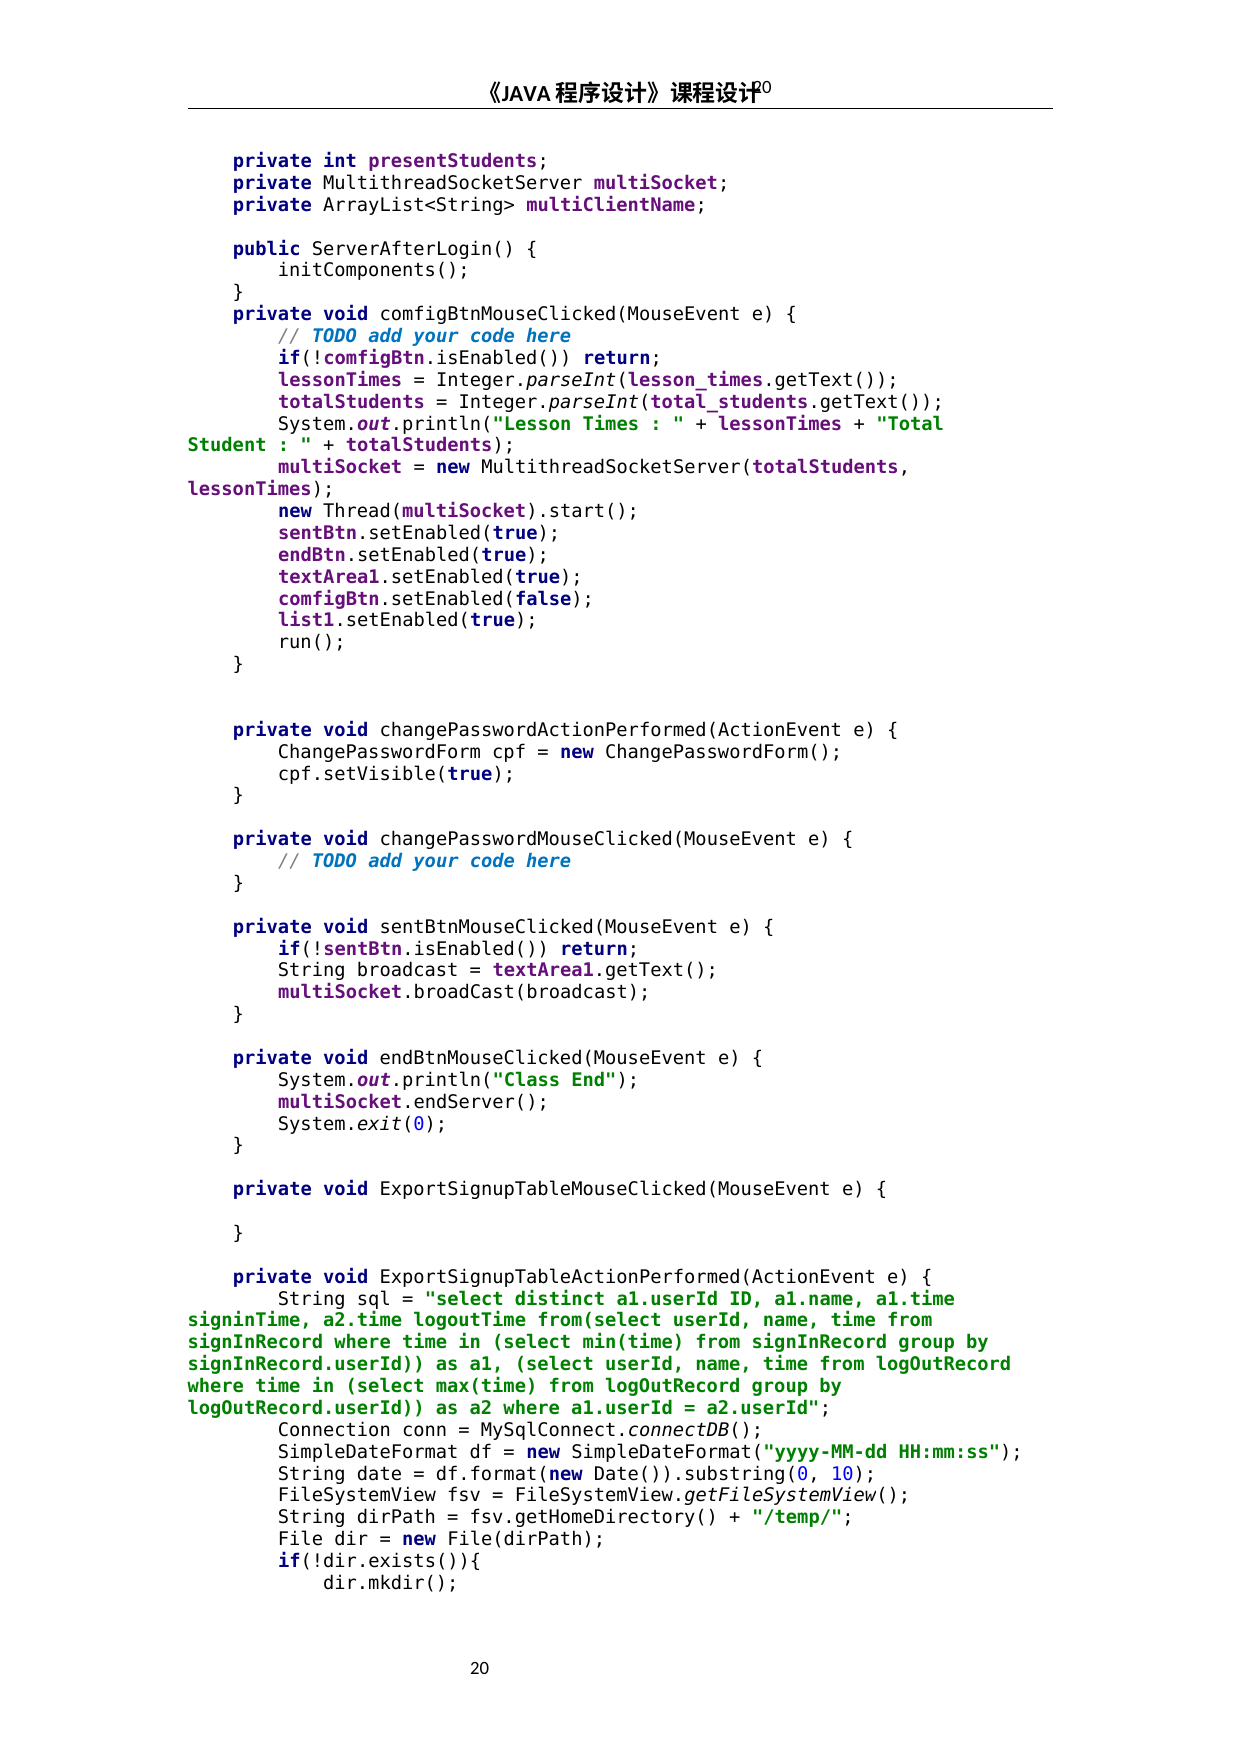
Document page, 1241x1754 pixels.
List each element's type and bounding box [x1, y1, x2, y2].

text [187, 150, 1053, 1594]
